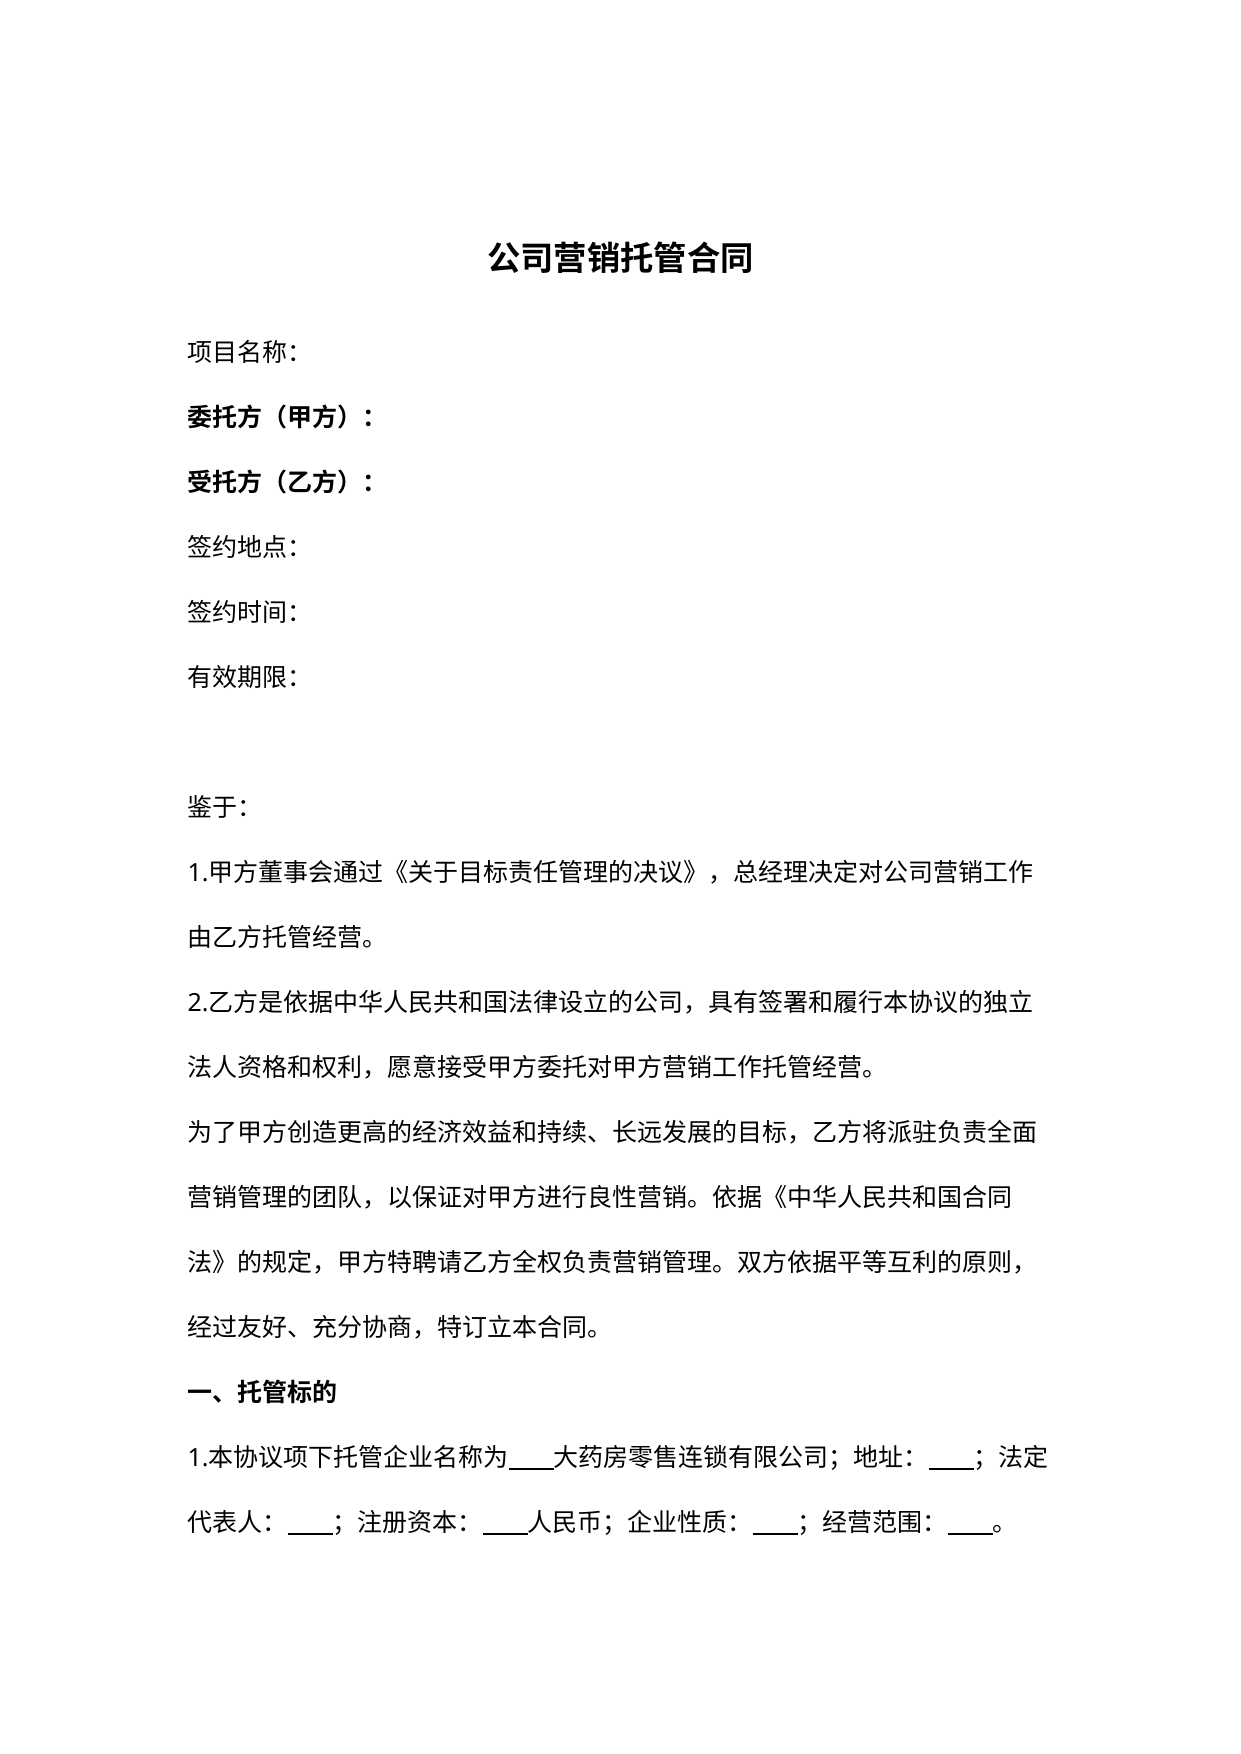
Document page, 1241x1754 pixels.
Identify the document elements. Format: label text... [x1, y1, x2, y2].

text 签约地点： [187, 513, 1053, 578]
text 2.乙方是依据中华人民共和国法律设立的公司，具有签署和履行本协议的独立法人资格和权利，愿意接受甲方委托对甲方营销工作托管经营。 [187, 968, 1053, 1098]
text 1.本协议项下托管企业名称为 大药房零售连锁有限公司；地址： ；法定代表人： ；注册资本： 人民币；企业性质： ；经营范围： 。 [187, 1423, 1053, 1553]
text 为了甲方创造更高的经济效益和持续、长远发展的目标，乙方将派驻负责全面营销管理的团队，以保证对甲方进行良性营销。依据《中华人民共和国合同法》的规定，甲方特聘请乙方全权负责营销管理。双方依据平等互利的原则，经过友好、充分协商，特订立本合同。 [187, 1098, 1053, 1358]
text 签约时间： [187, 578, 1053, 643]
text 项目名称： [187, 318, 1053, 383]
text 有效期限： [187, 643, 1053, 708]
text 鉴于： [187, 773, 1053, 838]
text 委托方（甲方）： [187, 383, 1053, 448]
subtitle 一、托管标的 [187, 1358, 1053, 1423]
subtitle 公司营销托管合同 [187, 224, 1053, 289]
text 受托方（乙方）： [187, 448, 1053, 513]
text 1.甲方董事会通过《关于目标责任管理的决议》，总经理决定对公司营销工作由乙方托管经营。 [187, 838, 1053, 968]
